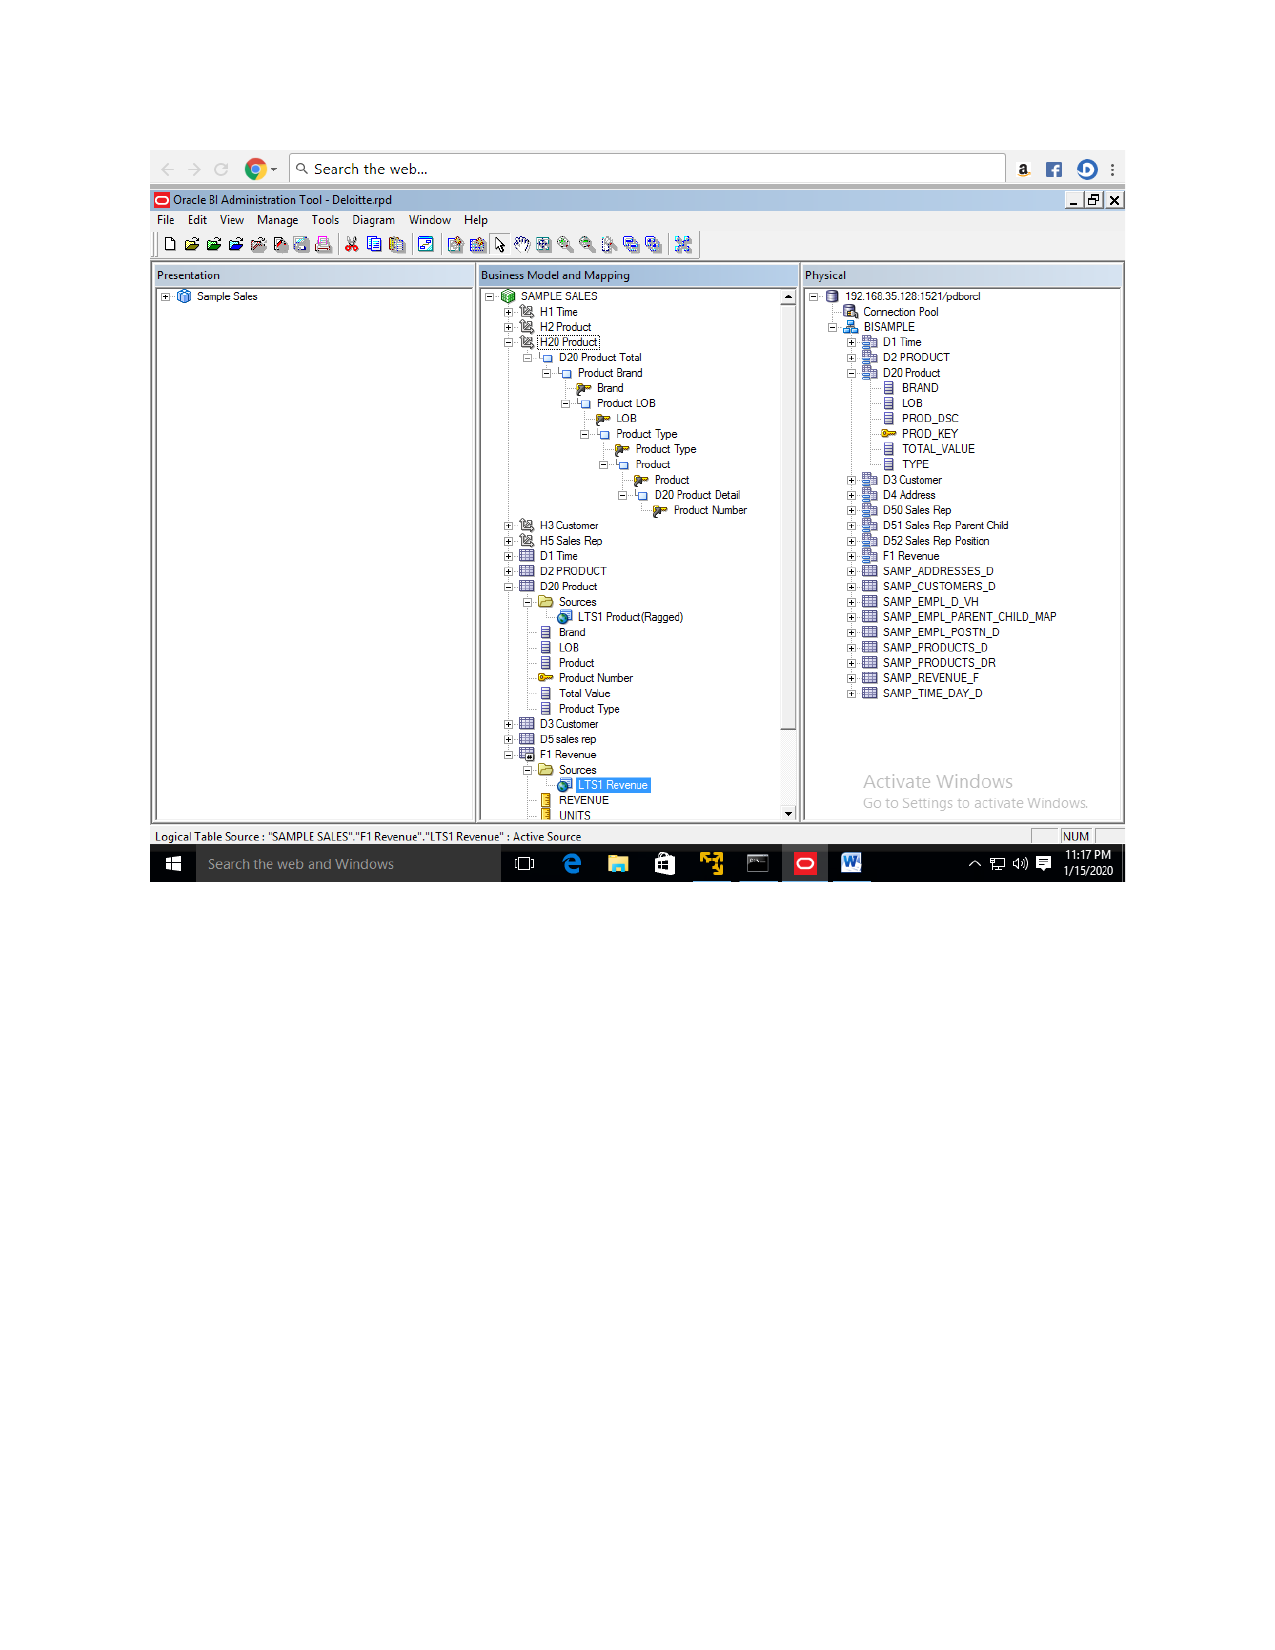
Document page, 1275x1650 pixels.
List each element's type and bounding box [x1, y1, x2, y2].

picture [150, 150, 1125, 882]
